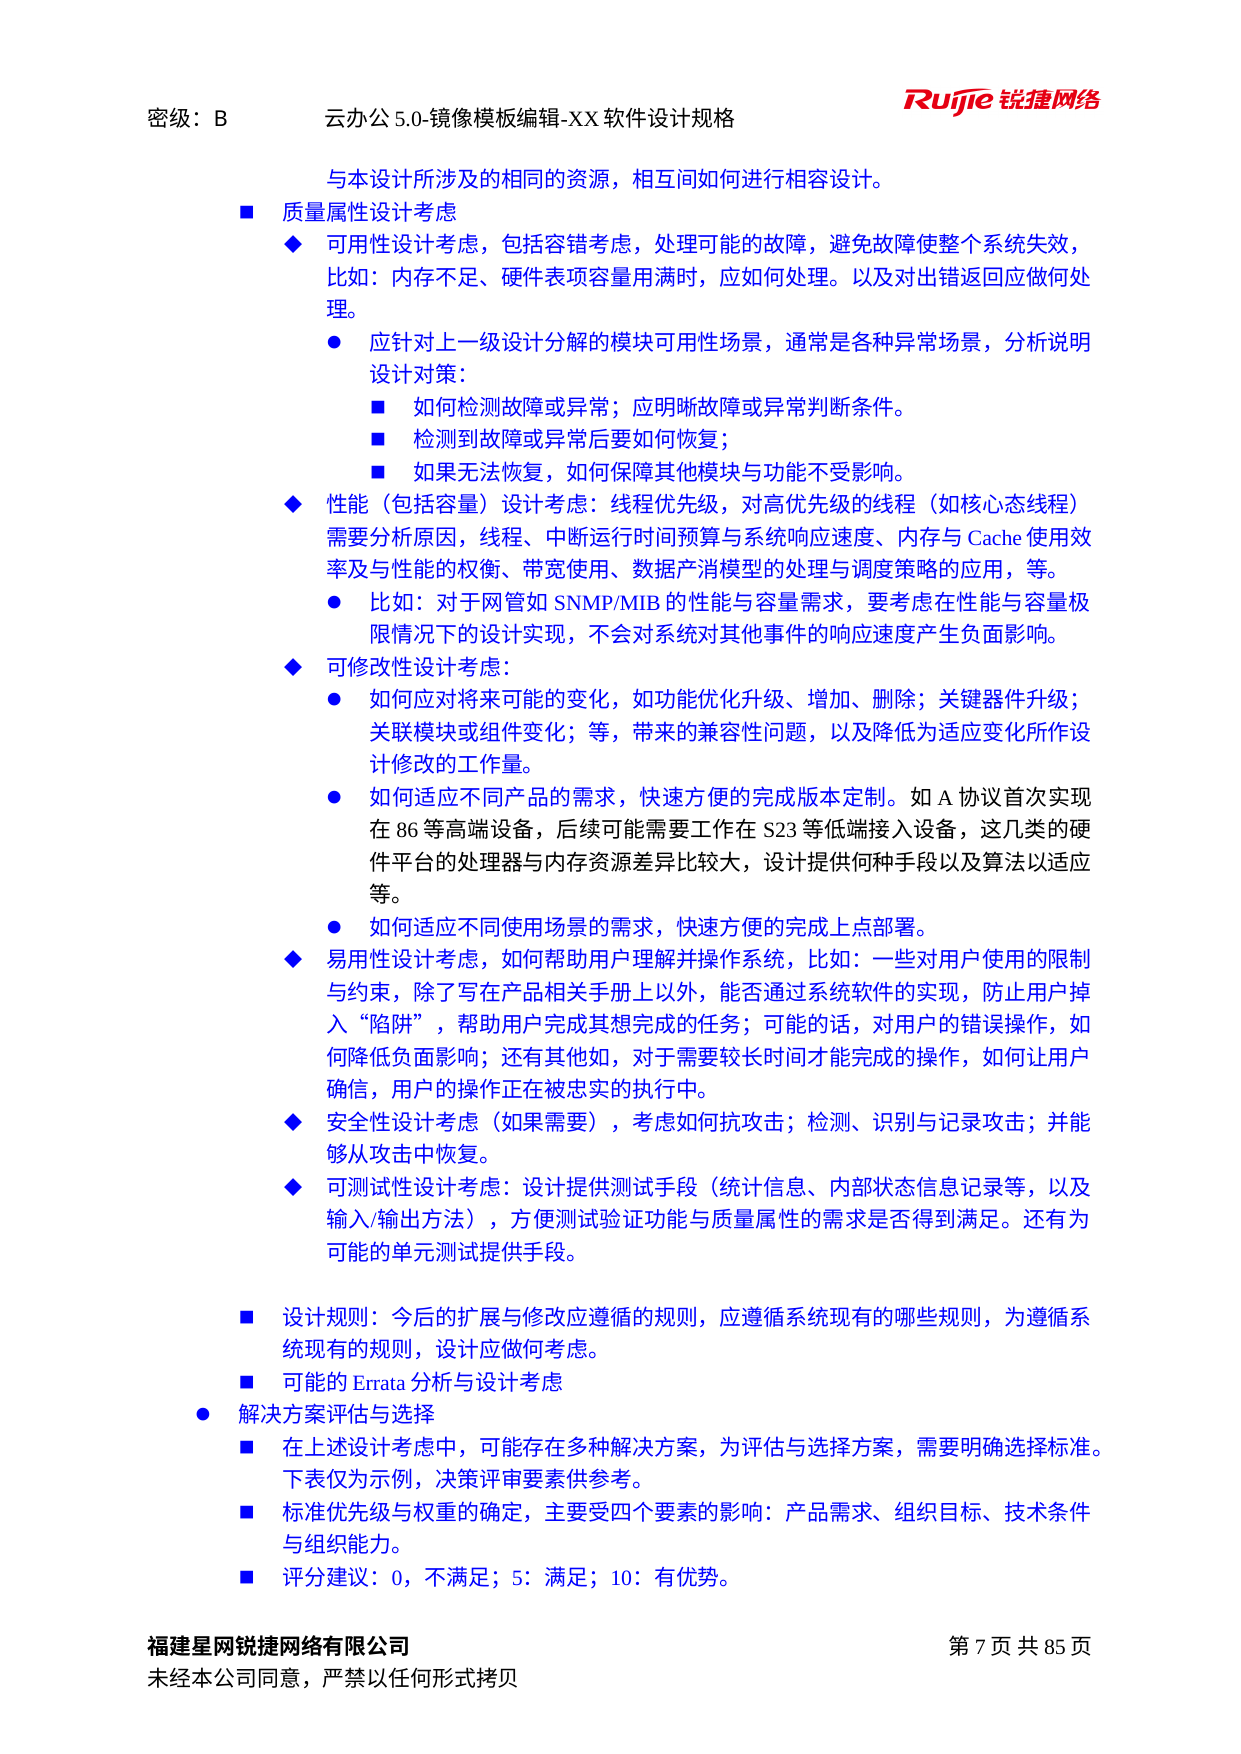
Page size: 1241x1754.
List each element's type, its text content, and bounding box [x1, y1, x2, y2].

list 如何适应不同产品的需求，快速方便的完成版本定制。如A协议首次实现在86等高端设备，后续可能需要工作在S23等低端接入设备，这几类的硬件平台的处理器与内存资源差异比较大，设计提供何种手段以及算法以适应等。 [326, 779, 1092, 909]
list 如何检测故障或异常；应明晰故障或异常判断条件。 [369, 389, 1092, 422]
list 如何适应不同使用场景的需求，快速方便的完成上点部署。 [326, 909, 1092, 942]
list 性能（包括容量）设计考虑：线程优先级，对高优先级的线程（如核心态线程）需要分析原因，线程、中断运行时间预算与系统响应速度、内存与Cache使用效率及与性能的权衡、带宽使用、数据产消模型的处理与调度策略的应用，等。 [282, 487, 1092, 584]
list 评分建议：0，不满足；5：满足；10：有优势。 [238, 1559, 1092, 1592]
list 可能的Errata分析与设计考虑 [238, 1364, 1092, 1397]
list 易用性设计考虑，如何帮助用户理解并操作系统，比如：一些对用户使用的限制与约束，除了写在产品相关手册上以外，能否通过系统软件的实现，防止用户掉入“陷阱”，帮助用户完成其想完成的任务；可能的话，对用户的错误操作，如何降低负面影响；还有其他如，对于需要较长时间才能完成的操作，如何让用户确信，用户的操作正在被忠实的执行中。 [282, 942, 1092, 1104]
list 在上述设计考虑中，可能存在多种解决方案，为评估与选择方案，需要明确选择标准。下表仅为示例，决策评审要素供参考。 [238, 1429, 1092, 1494]
list 检测到故障或异常后要如何恢复； [369, 422, 1092, 454]
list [282, 162, 1092, 194]
list 标准优先级与权重的确定，主要受四个要素的影响：产品需求、组织目标、技术条件与组织能力。 [238, 1494, 1092, 1559]
list 解决方案评估与选择 [194, 1397, 1092, 1429]
list 如何应对将来可能的变化，如功能优化升级、增加、删除；关键器件升级；关联模块或组件变化；等，带来的兼容性问题，以及降低为适应变化所作设计修改的工作量。 [326, 682, 1092, 779]
list 比如：对于网管如SNMP/MIB的性能与容量需求，要考虑在性能与容量极限情况下的设计实现，不会对系统对其他事件的响应速度产生负面影响。 [326, 584, 1092, 649]
list 设计规则：今后的扩展与修改应遵循的规则，应遵循系统现有的哪些规则，为遵循系统现有的规则，设计应做何考虑。 [238, 1299, 1092, 1364]
list 质量属性设计考虑 [238, 194, 1092, 227]
list 安全性设计考虑（如果需要），考虑如何抗攻击；检测、识别与记录攻击；并能够从攻击中恢复。 [282, 1104, 1092, 1169]
list 应针对上一级设计分解的模块可用性场景，通常是各种异常场景，分析说明设计对策： [326, 324, 1092, 389]
list 可修改性设计考虑： [282, 649, 1092, 682]
list 可用性设计考虑，包括容错考虑，处理可能的故障，避免故障使整个系统失效，比如：内存不足、硬件表项容量用满时，应如何处理。以及对出错返回应做何处理。 [282, 227, 1092, 324]
list 如果无法恢复，如何保障其他模块与功能不受影响。 [369, 454, 1092, 487]
list 可测试性设计考虑：设计提供测试手段（统计信息、内部状态信息记录等，以及输入/输出方法），方便测试验证功能与质量属性的需求是否得到满足。还有为可能的单元测试提供手段。 [282, 1169, 1092, 1267]
picture [902, 85, 1104, 118]
